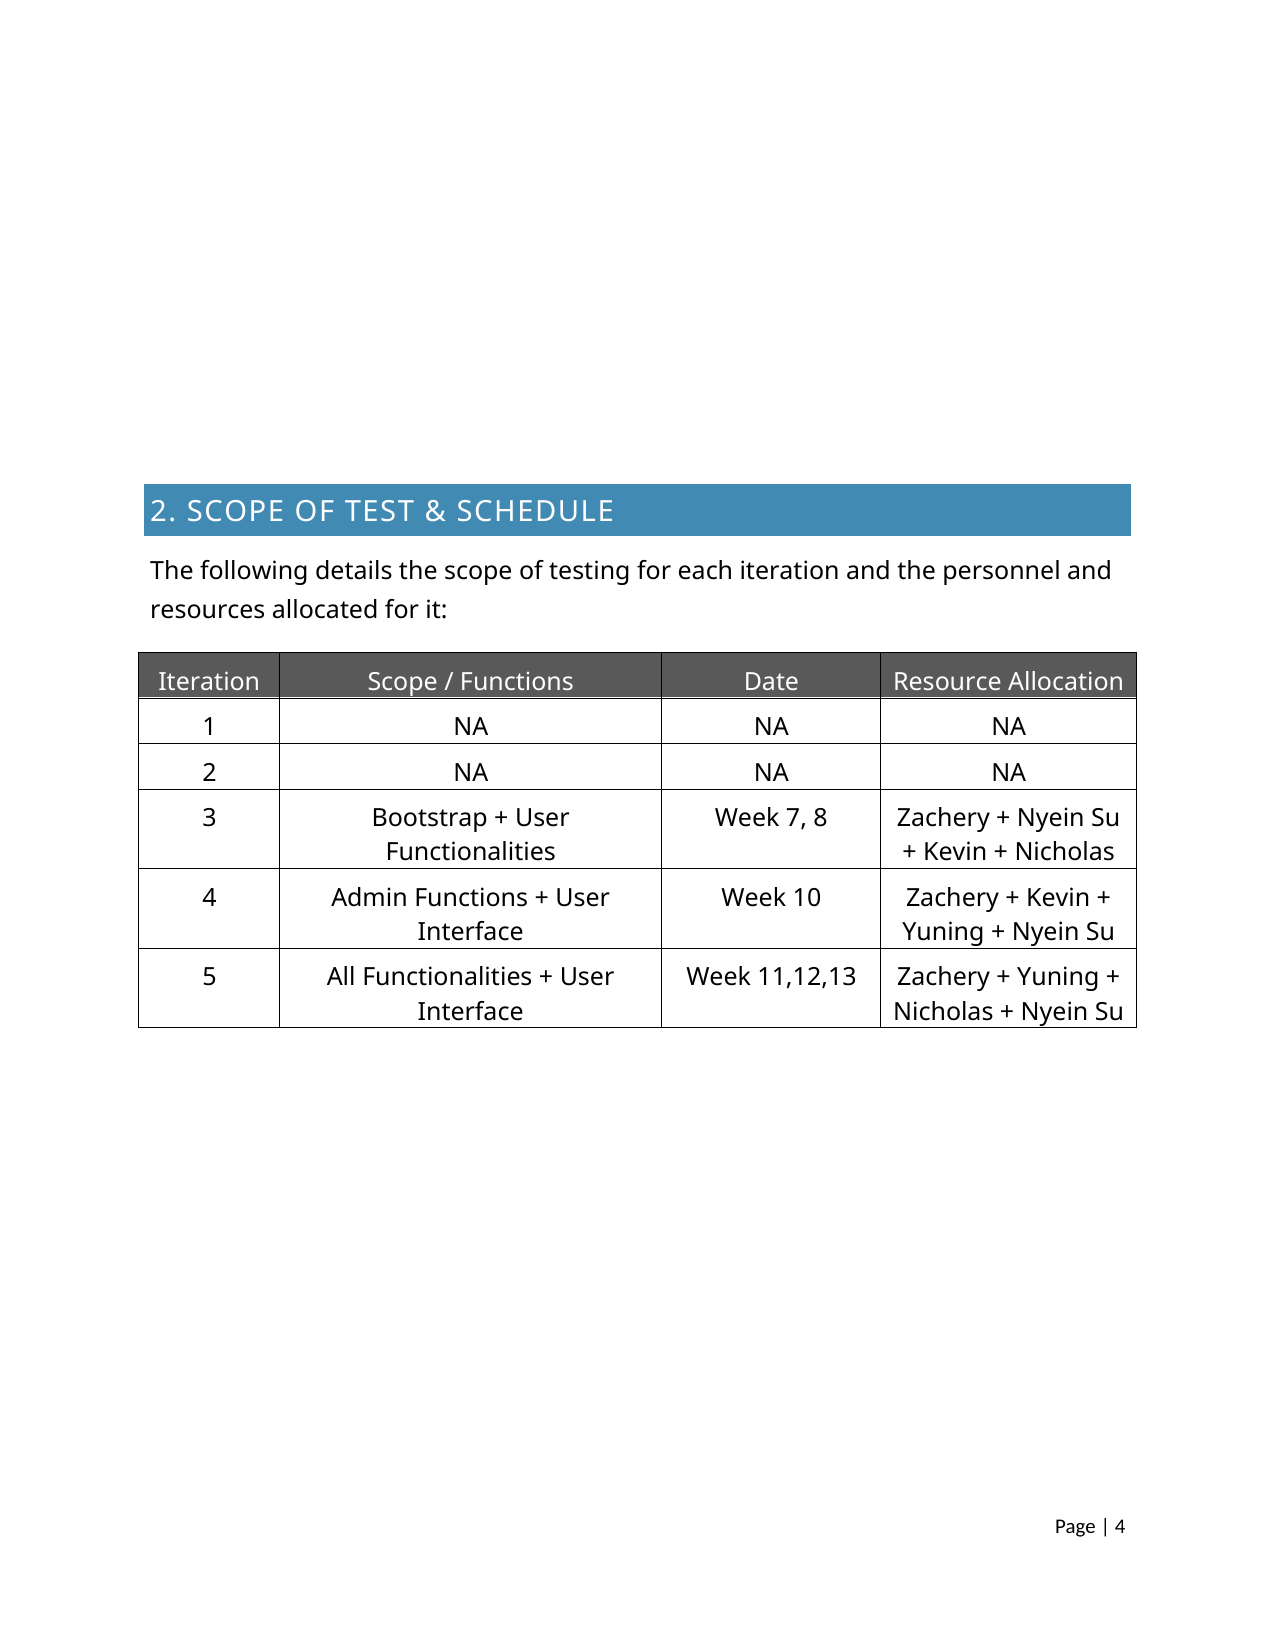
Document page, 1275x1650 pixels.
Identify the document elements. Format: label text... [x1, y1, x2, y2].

text The following details the scope of testing for each iteration and the personnel and resources allocated for it: [150, 553, 1125, 626]
table_cell 3 [139, 790, 279, 868]
table_cell NA [881, 699, 1136, 743]
table_cell Zachery + Nyein Su + Kevin + Nicholas [881, 790, 1136, 868]
table_cell Zachery + Kevin + Yuning + Nyein Su [881, 869, 1136, 948]
table_cell NA [662, 744, 880, 788]
table_cell 1 [139, 699, 279, 743]
table_cell 4 [139, 869, 279, 948]
table_cell Bootstrap + User Functionalities [280, 790, 661, 868]
table_header Resource Allocation [881, 653, 1136, 697]
table_header Date [662, 653, 880, 697]
table_header Scope / Functions [280, 653, 661, 697]
table_cell NA [280, 699, 661, 743]
table_cell Zachery + Yuning + Nicholas + Nyein Su [881, 949, 1136, 1027]
table_cell Week 11,12,13 [662, 949, 880, 1027]
table_cell NA [662, 699, 880, 743]
table_cell Week 7, 8 [662, 790, 880, 868]
table_header Iteration [139, 653, 279, 697]
table_cell NA [280, 744, 661, 788]
table_cell 5 [139, 949, 279, 1027]
table_cell Week 10 [662, 869, 880, 948]
table_cell NA [881, 744, 1136, 788]
table_cell All Functionalities + User Interface [280, 949, 661, 1027]
subtitle 2. Scope of Test & Schedule [150, 490, 1125, 530]
table_cell 2 [139, 744, 279, 788]
table_cell Admin Functions + User Interface [280, 869, 661, 948]
